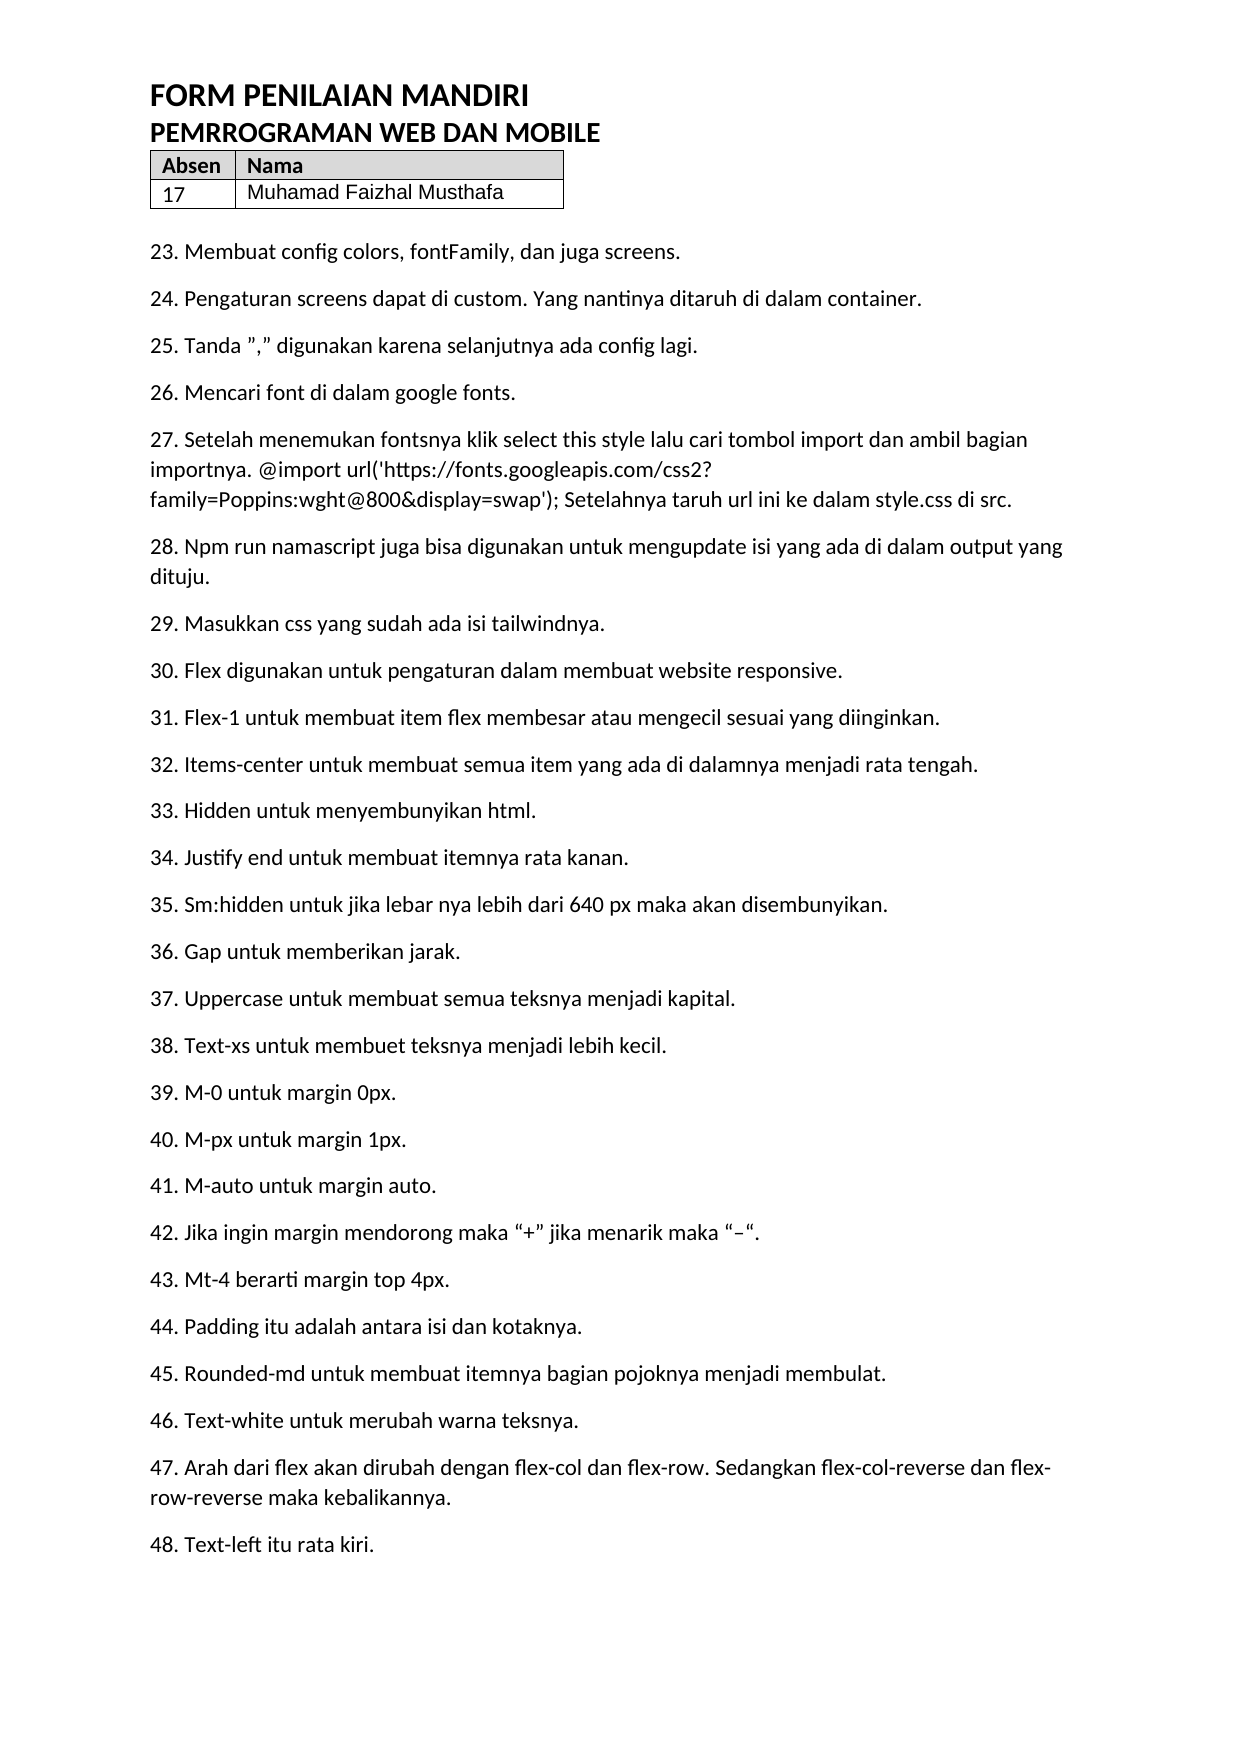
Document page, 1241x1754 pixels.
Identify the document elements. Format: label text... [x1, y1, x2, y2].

text 44. Padding itu adalah antara isi dan kotaknya. [150, 1312, 1090, 1340]
text 39. M-0 untuk margin 0px. [150, 1078, 1090, 1106]
text 24. Pengaturan screens dapat di custom. Yang nantinya ditaruh di dalam container. [150, 284, 1090, 312]
text 35. Sm:hidden untuk jika lebar nya lebih dari 640 px maka akan disembunyikan. [150, 890, 1090, 918]
text 25. Tanda ”,” digunakan karena selanjutnya ada config lagi. [150, 331, 1090, 359]
text 38. Text-xs untuk membuet teksnya menjadi lebih kecil. [150, 1031, 1090, 1059]
text 29. Masukkan css yang sudah ada isi tailwindnya. [150, 609, 1090, 637]
text 30. Flex digunakan untuk pengaturan dalam membuat website responsive. [150, 656, 1090, 684]
text 31. Flex-1 untuk membuat item flex membesar atau mengecil sesuai yang diinginkan. [150, 703, 1090, 731]
text 26. Mencari font di dalam google fonts. [150, 378, 1090, 406]
text 33. Hidden untuk menyembunyikan html. [150, 797, 1090, 825]
text 45. Rounded-md untuk membuat itemnya bagian pojoknya menjadi membulat. [150, 1359, 1090, 1387]
text 27. Setelah menemukan fontsnya klik select this style lalu cari tombol import dan ambil bagian importnya. @import url('https://fonts.googleapis.com/css2?family=Poppins:wght@800&display=swap'); Setelahnya taruh url ini ke dalam style.css di src. [150, 425, 1090, 513]
text 28. Npm run namascript juga bisa digunakan untuk mengupdate isi yang ada di dalam output yang dituju. [150, 532, 1090, 590]
text 36. Gap untuk memberikan jarak. [150, 937, 1090, 965]
text 46. Text-white untuk merubah warna teksnya. [150, 1406, 1090, 1434]
text 23. Membuat config colors, fontFamily, dan juga screens. [150, 237, 1090, 265]
text 40. M-px untuk margin 1px. [150, 1125, 1090, 1153]
text 43. Mt-4 berarti margin top 4px. [150, 1265, 1090, 1293]
text 47. Arah dari flex akan dirubah dengan flex-col dan flex-row. Sedangkan flex-col-reverse dan flex-row-reverse maka kebalikannya. [150, 1453, 1090, 1511]
text 48. Text-left itu rata kiri. [150, 1530, 1090, 1558]
text 32. Items-center untuk membuat semua item yang ada di dalamnya menjadi rata tengah. [150, 750, 1090, 778]
text 34. Justify end untuk membuat itemnya rata kanan. [150, 843, 1090, 872]
text 42. Jika ingin margin mendorong maka “+” jika menarik maka “–“. [150, 1218, 1090, 1247]
text 41. M-auto untuk margin auto. [150, 1172, 1090, 1200]
text 37. Uppercase untuk membuat semua teksnya menjadi kapital. [150, 984, 1090, 1012]
